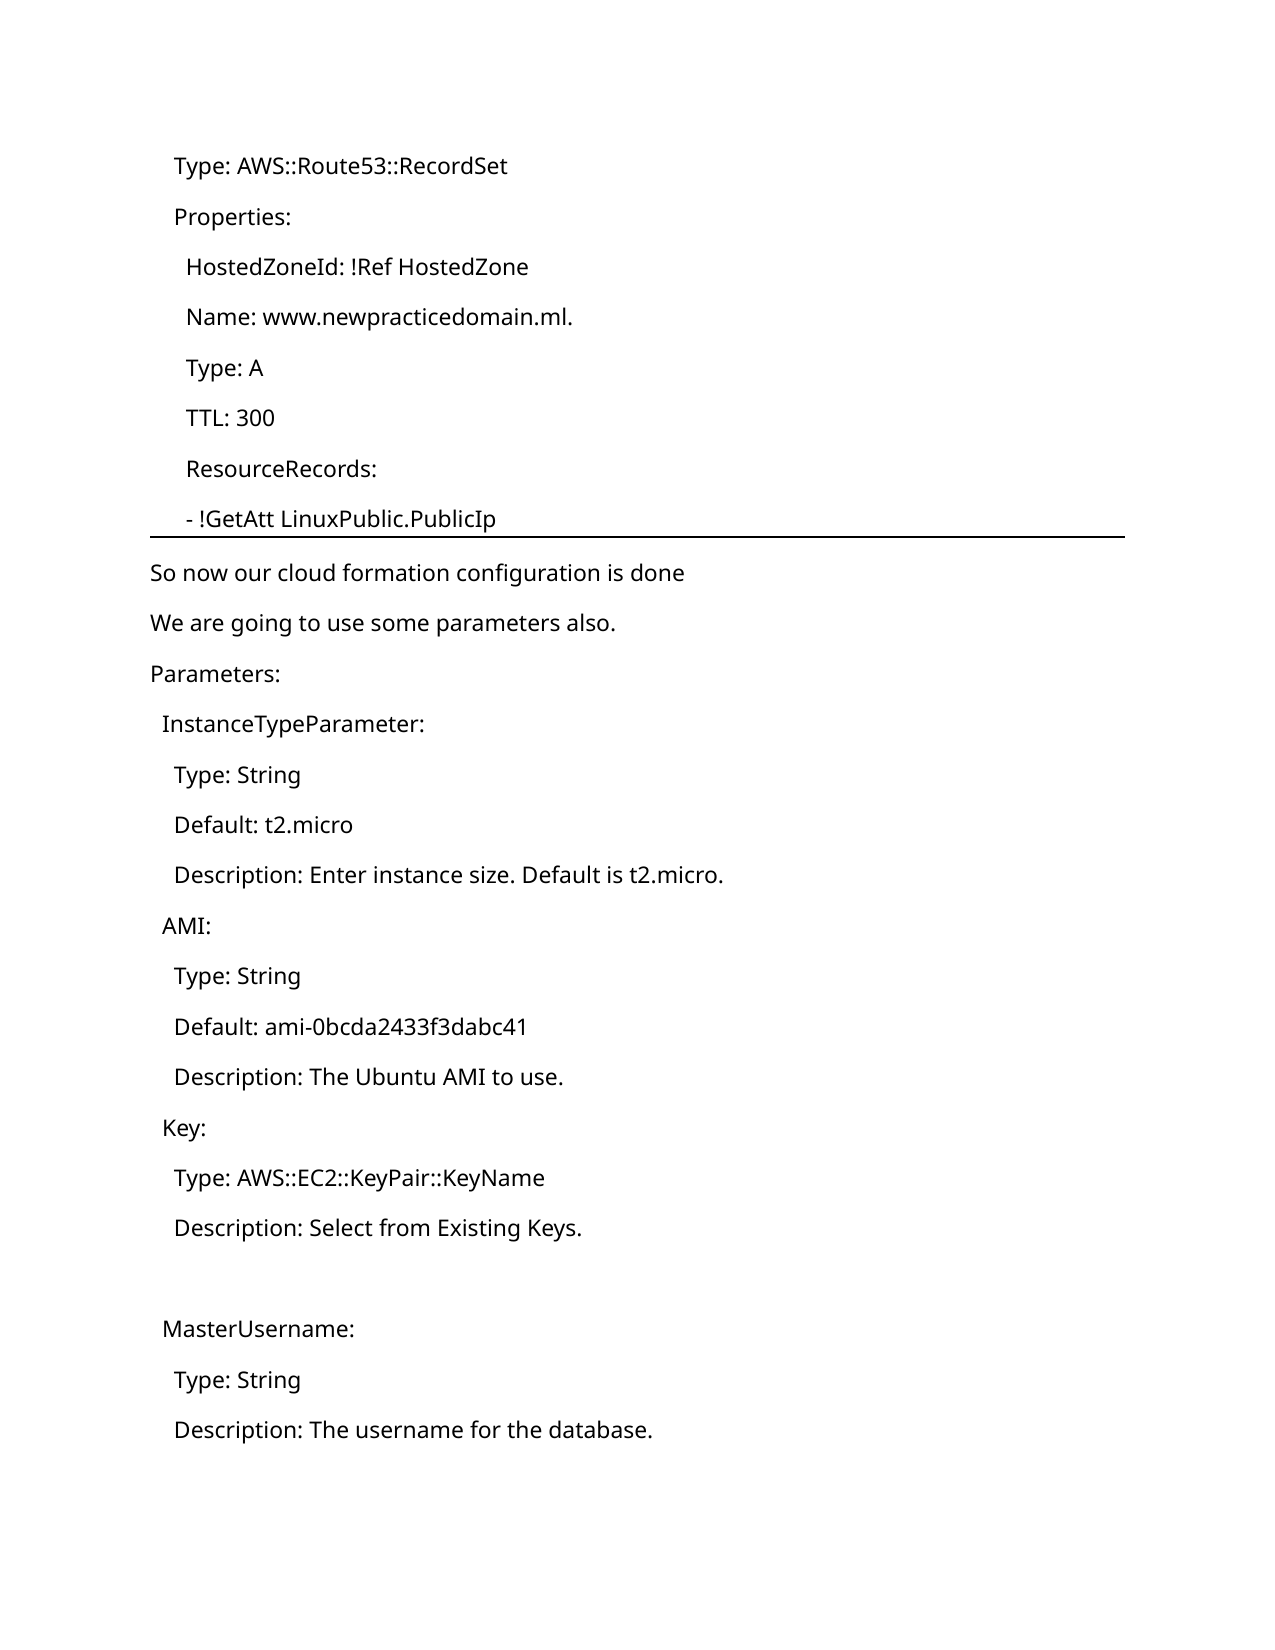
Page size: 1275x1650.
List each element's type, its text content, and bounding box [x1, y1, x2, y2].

text TTL: 300 [150, 402, 1125, 433]
text Type: AWS::EC2::KeyPair::KeyName [150, 1162, 1125, 1193]
text Name: www.newpracticedomain.ml. [150, 301, 1125, 332]
text Default: ami-0bcda2433f3dabc41 [150, 1011, 1125, 1042]
text - !GetAtt LinuxPublic.PublicIp [150, 503, 1125, 536]
text Type: A [150, 352, 1125, 383]
text Description: Enter instance size. Default is t2.micro. [150, 859, 1125, 891]
text Default: t2.micro [150, 809, 1125, 840]
text Type: String [150, 759, 1125, 790]
text Parameters: [150, 658, 1125, 689]
text Type: String [150, 960, 1125, 992]
text Properties: [150, 200, 1125, 232]
text Description: Select from Existing Keys. [150, 1212, 1125, 1244]
text Type: String [150, 1364, 1125, 1395]
text MasterUsername: [150, 1313, 1125, 1344]
text We are going to use some parameters also. [150, 607, 1125, 639]
text So now our cloud formation configuration is done [150, 557, 1125, 588]
text Key: [150, 1112, 1125, 1143]
text ResourceRecords: [150, 452, 1125, 484]
text HostedZoneId: !Ref HostedZone [150, 251, 1125, 282]
text Type: AWS::Route53::RecordSet [150, 150, 1125, 181]
text Description: The username for the database. [150, 1414, 1125, 1445]
text Description: The Ubuntu AMI to use. [150, 1061, 1125, 1092]
text AMI: [150, 910, 1125, 941]
text InstanceTypeParameter: [150, 708, 1125, 739]
